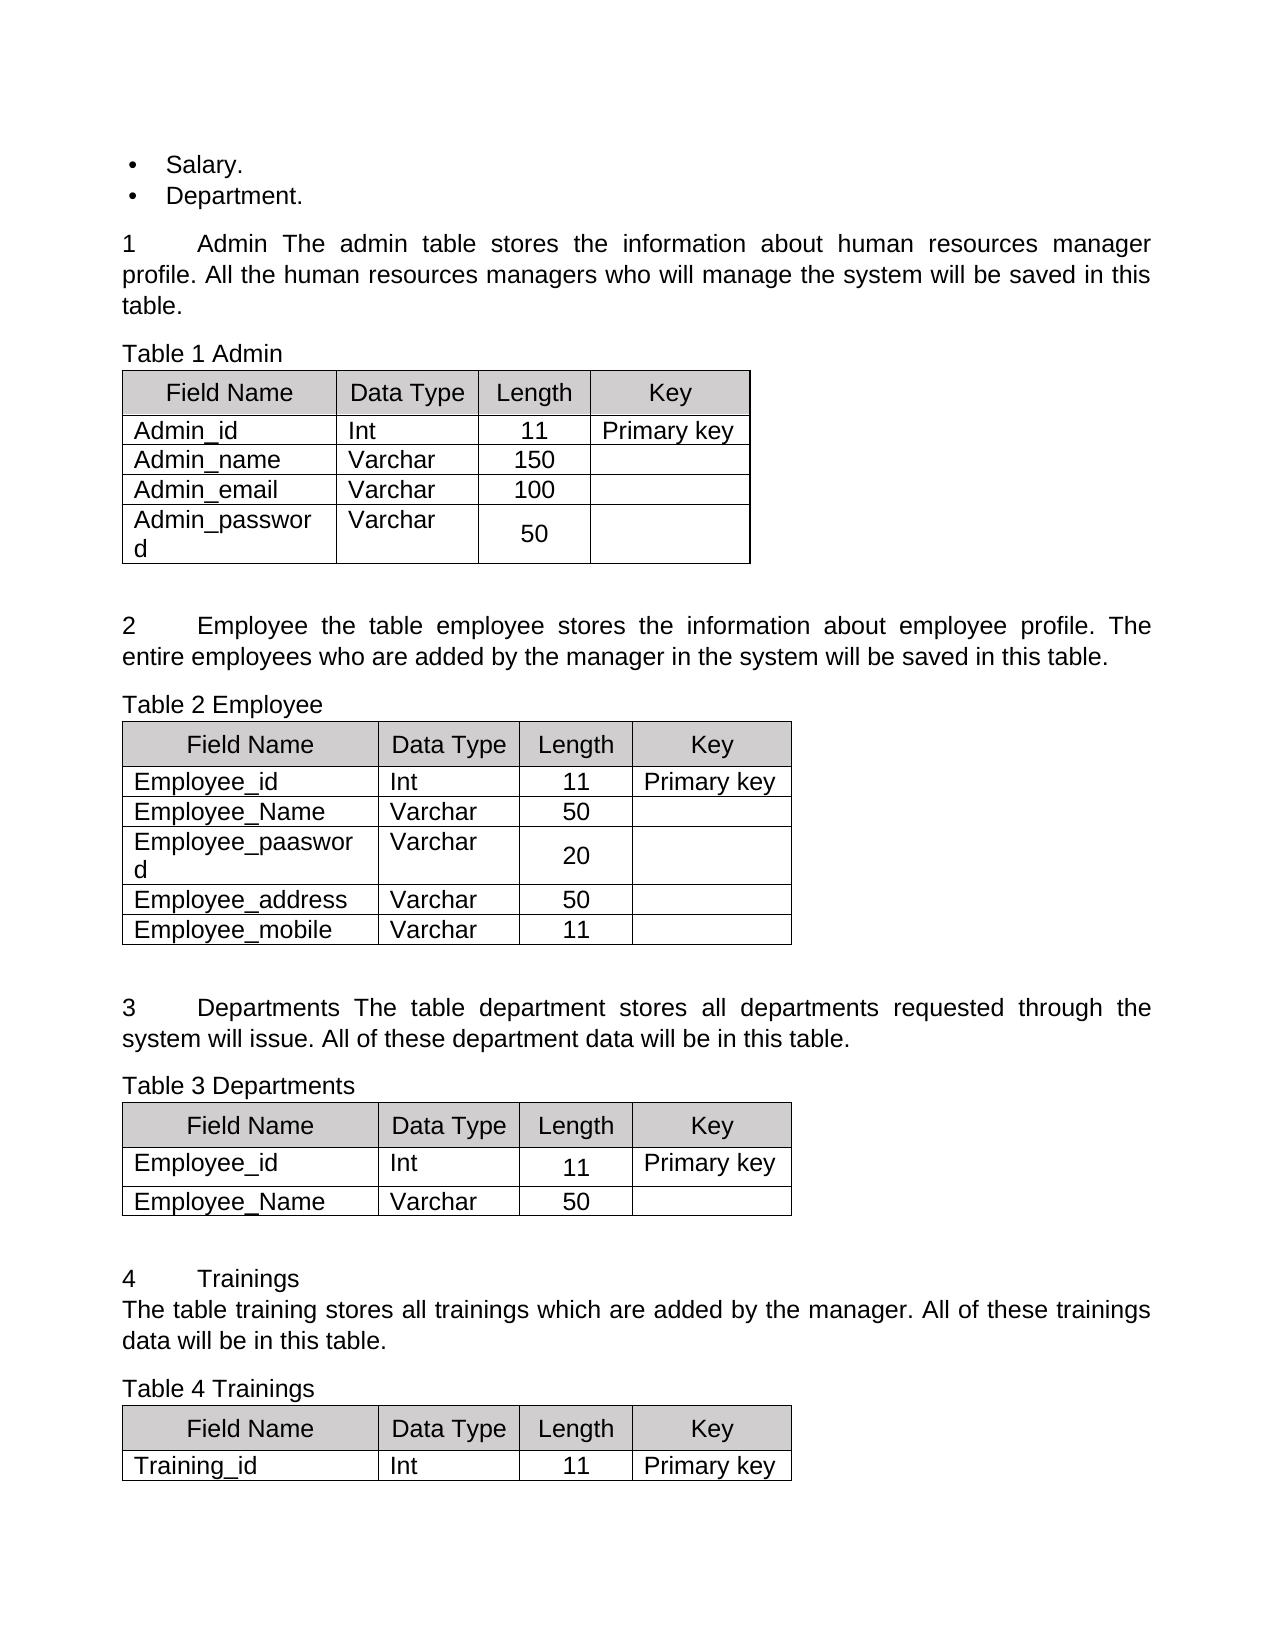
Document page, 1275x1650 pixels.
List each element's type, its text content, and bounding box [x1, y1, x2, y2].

table_header Key [633, 1103, 791, 1147]
table_cell [591, 445, 749, 474]
table_cell Int [379, 767, 519, 796]
table_cell 11 [520, 767, 632, 796]
text 1 Admin The admin table stores the information about human resources manager profile. All the human resources managers who will manage the system will be saved in this table. [122, 229, 1153, 319]
table_cell Varchar [337, 475, 478, 504]
table_header Length [520, 1406, 632, 1450]
table_cell Varchar [379, 1187, 519, 1215]
table_cell Primary key [633, 767, 791, 796]
table_cell Employee_Name [123, 797, 378, 826]
table_cell Primary key [633, 1148, 791, 1186]
table_cell Training_id [123, 1451, 378, 1480]
table_header Length [520, 722, 632, 766]
table_cell Varchar [379, 827, 519, 884]
table_cell Varchar [379, 885, 519, 914]
table_cell Int [379, 1148, 519, 1186]
table_cell 50 [520, 797, 632, 826]
table_header Key [633, 1406, 791, 1450]
table_cell Employee_id [123, 767, 378, 796]
table_cell [633, 915, 791, 944]
table_cell 50 [479, 505, 590, 562]
table_cell Employee_Name [123, 1187, 378, 1215]
table_cell 100 [479, 475, 590, 504]
table_cell Admin_password [123, 505, 336, 562]
table_header Field Name [123, 1103, 378, 1147]
text 4 Trainings [122, 1264, 1153, 1293]
table_cell 11 [479, 416, 590, 444]
table_header Field Name [123, 371, 336, 414]
table_cell [633, 827, 791, 884]
table_cell 11 [520, 915, 632, 944]
table_cell 150 [479, 445, 590, 474]
table_header Data Type [379, 1103, 519, 1147]
list Department. [128, 181, 1153, 210]
table_cell Admin_name [123, 445, 336, 474]
table_cell Int [379, 1451, 519, 1480]
table_cell 11 [520, 1148, 632, 1186]
text Table 3 Departments [122, 1071, 1153, 1100]
table_cell Primary key [591, 416, 749, 444]
table_header Field Name [123, 722, 378, 766]
table_cell Primary key [633, 1451, 791, 1480]
table_cell [591, 475, 749, 504]
table_cell [591, 505, 749, 562]
table_cell 20 [520, 827, 632, 884]
table_cell Varchar [379, 797, 519, 826]
table_cell Employee_mobile [123, 915, 378, 944]
table_header Data Type [379, 1406, 519, 1450]
table_cell [633, 797, 791, 826]
table_cell Employee_paasword [123, 827, 378, 884]
list Salary. [128, 150, 1153, 179]
table_cell Employee_id [123, 1148, 378, 1186]
text Table 2 Employee [122, 690, 1153, 719]
table_cell 11 [520, 1451, 632, 1480]
table_header Field Name [123, 1406, 378, 1450]
table_cell 50 [520, 885, 632, 914]
table_cell Varchar [379, 915, 519, 944]
table_cell Varchar [337, 445, 478, 474]
table_cell Varchar [337, 505, 478, 562]
table_header Length [479, 371, 590, 414]
table_cell Int [337, 416, 478, 444]
table_cell Employee_address [123, 885, 378, 914]
table_cell Admin_id [123, 416, 336, 444]
table_header Key [633, 722, 791, 766]
table_header Data Type [379, 722, 519, 766]
text The table training stores all trainings which are added by the manager. All of these trainings data will be in this table. [122, 1295, 1153, 1355]
table_cell [633, 1187, 791, 1215]
table_header Key [591, 371, 749, 414]
table_cell [633, 885, 791, 914]
table_header Length [520, 1103, 632, 1147]
table_cell 50 [520, 1187, 632, 1215]
text Table 1 Admin [122, 338, 1153, 367]
text Table 4 Trainings [122, 1374, 1153, 1403]
text 2 Employee the table employee stores the information about employee profile. The entire employees who are added by the manager in the system will be saved in this table. [122, 611, 1153, 671]
table_cell Admin_email [123, 475, 336, 504]
text 3 Departments The table department stores all departments requested through the system will issue. All of these department data will be in this table. [122, 992, 1153, 1052]
table_header Data Type [337, 371, 478, 414]
